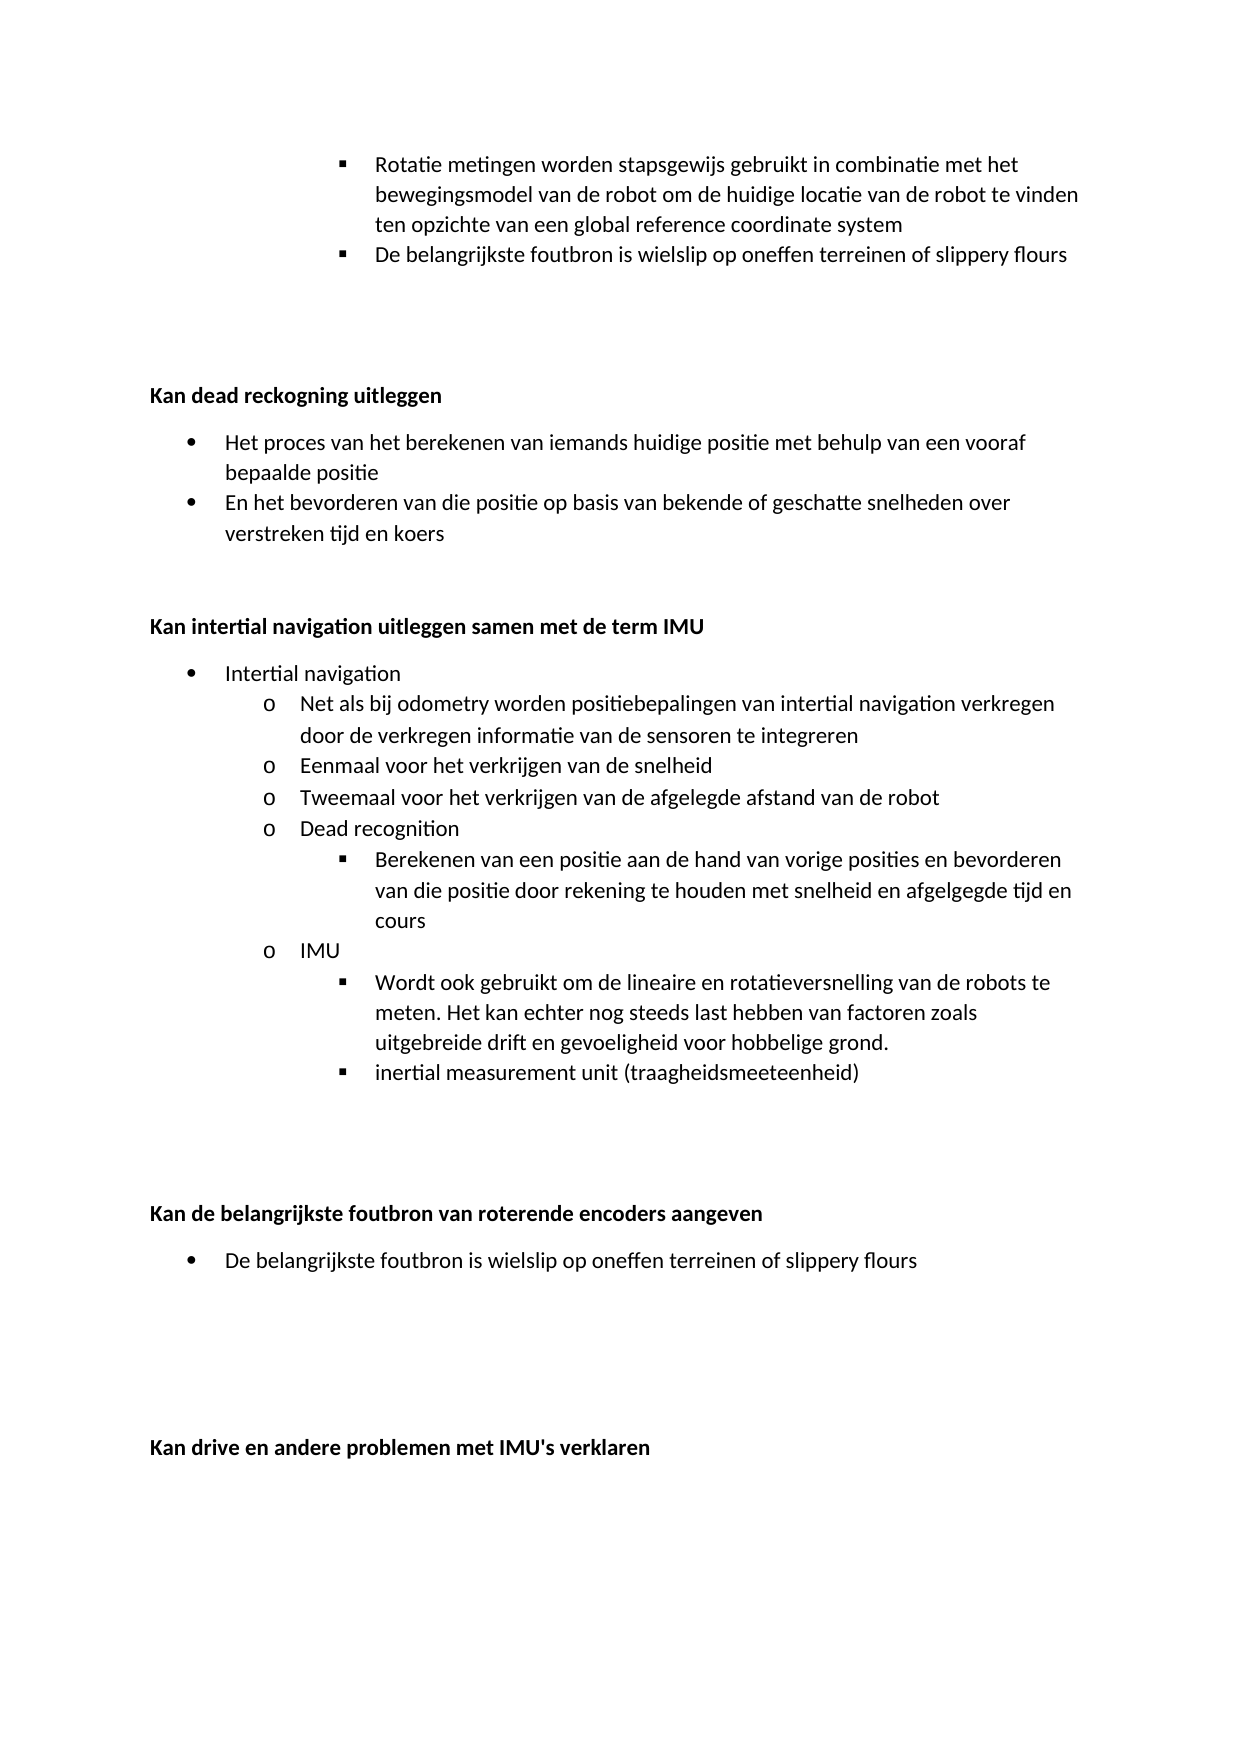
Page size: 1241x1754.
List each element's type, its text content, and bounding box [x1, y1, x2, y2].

list Wordt ook gebruikt om de lineaire en rotatieversnelling van de robots te meten. Het kan echter nog steeds last hebben van factoren zoals uitgebreide drift en gevoeligheid voor hobbelige grond. [337, 968, 1090, 1056]
list De belangrijkste foutbron is wielslip op oneffen terreinen of slippery flours [187, 1246, 1090, 1274]
list Berekenen van een positie aan de hand van vorige posities en bevorderen van die positie door rekening te houden met snelheid en afgelgegde tijd en cours [337, 846, 1090, 934]
list Dead recognition [262, 814, 1090, 843]
list inertial measurement unit (traagheidsmeeteenheid) [337, 1058, 1090, 1086]
text Kan drive en andere problemen met IMU's verklaren [150, 1433, 1090, 1461]
list Intertial navigation [187, 659, 1090, 687]
list En het bevorderen van die positie op basis van bekende of geschatte snelheden over verstreken tijd en koers [187, 488, 1090, 547]
list Net als bij odometry worden positiebepalingen van intertial navigation verkregen door de verkregen informatie van de sensoren te integreren [262, 689, 1090, 749]
text Kan intertial navigation uitleggen samen met de term IMU [150, 612, 1090, 641]
list De belangrijkste foutbron is wielslip op oneffen terreinen of slippery flours [337, 241, 1090, 269]
list Het proces van het berekenen van iemands huidige positie met behulp van een vooraf bepaalde positie [187, 428, 1090, 486]
list Rotatie metingen worden stapsgewijs gebruikt in combinatie met het bewegingsmodel van de robot om de huidige locatie van de robot te vinden ten opzichte van een global reference coordinate system [337, 150, 1090, 238]
list Eenmaal voor het verkrijgen van de snelheid [262, 751, 1090, 780]
text Kan dead reckogning uitleggen [150, 381, 1090, 409]
text Kan de belangrijkste foutbron van roterende encoders aangeven [150, 1199, 1090, 1227]
list Tweemaal voor het verkrijgen van de afgelegde afstand van de robot [262, 783, 1090, 812]
list IMU [262, 936, 1090, 965]
